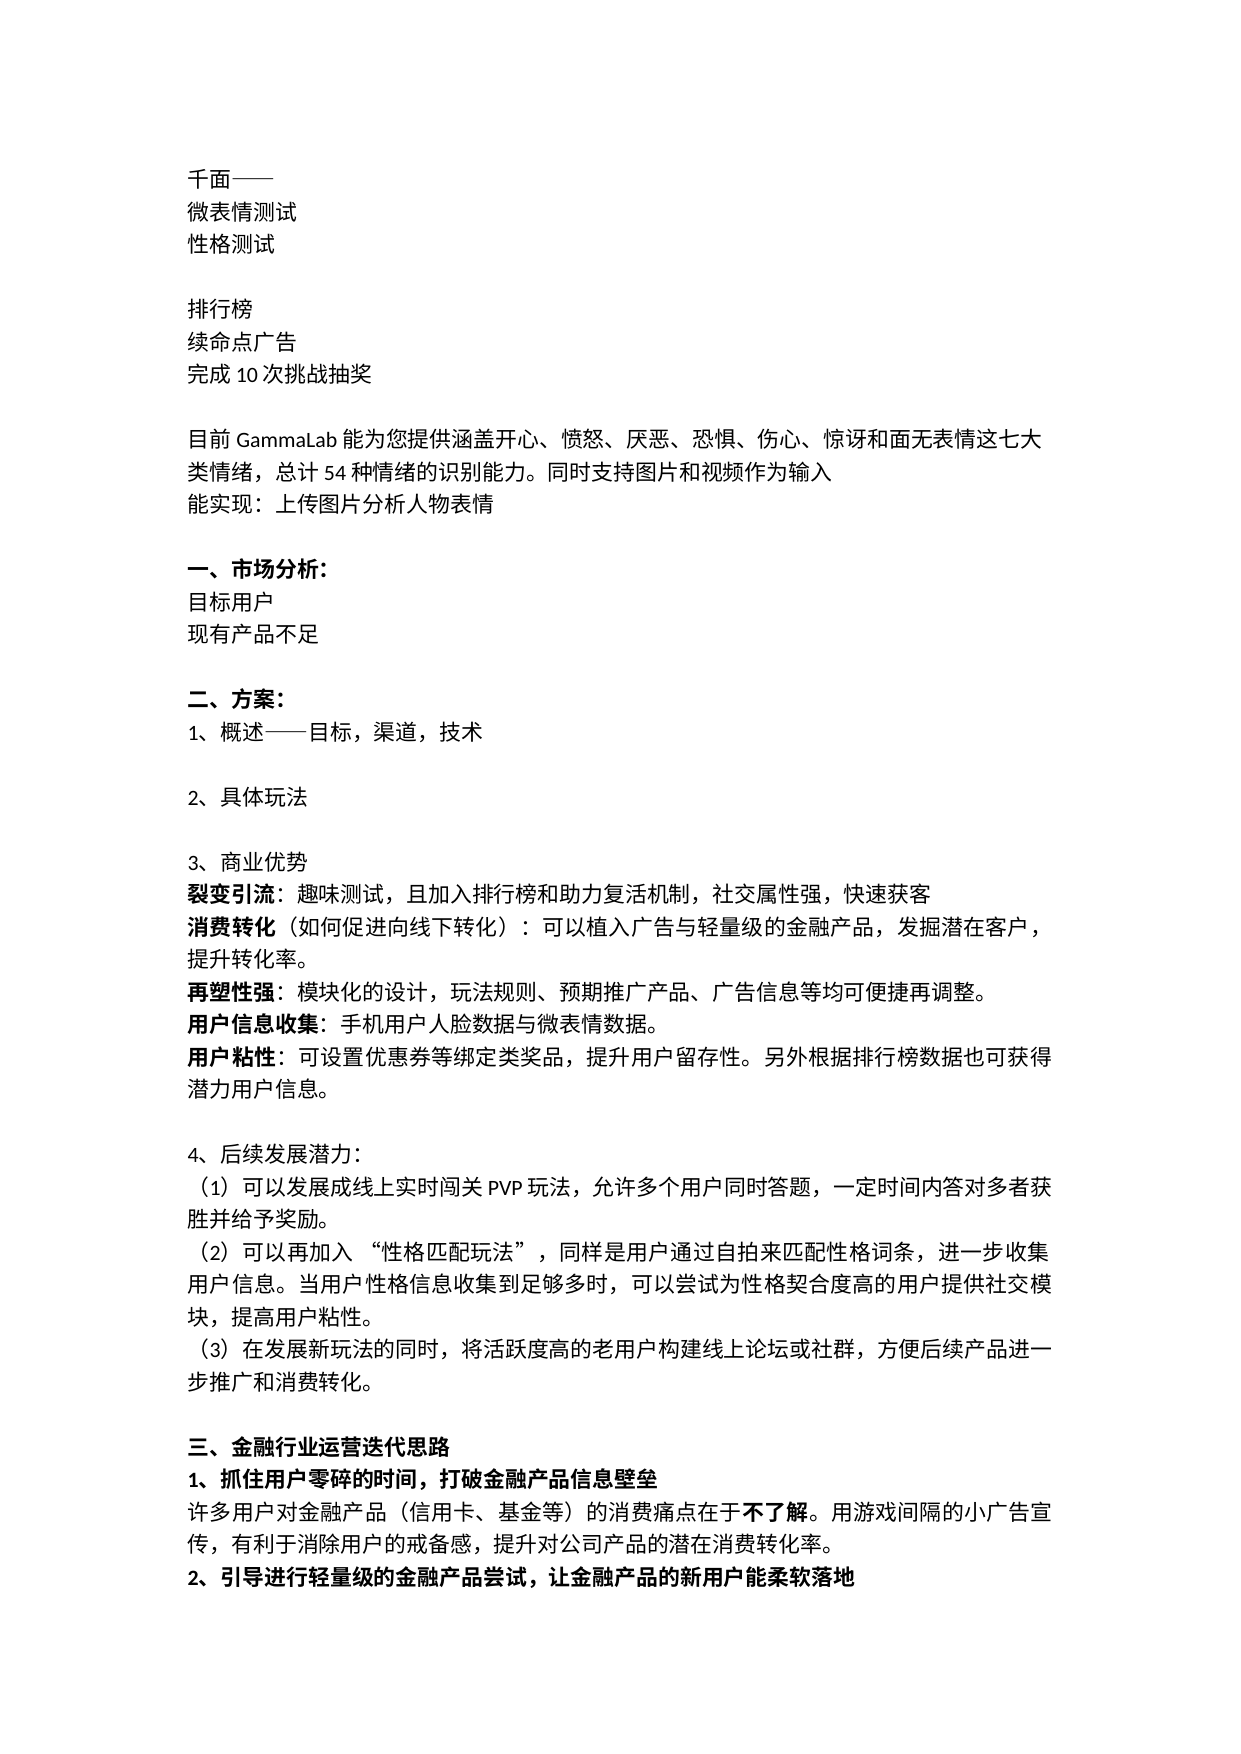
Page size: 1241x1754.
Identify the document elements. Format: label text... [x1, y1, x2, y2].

list 在发展新玩法的同时，将活跃度高的老用户构建线上论坛或社群，方便后续产品进一步推广和消费转化。 [187, 1332, 1053, 1397]
text 二、方案： [187, 682, 1053, 714]
text 性格测试 [187, 227, 1053, 259]
text 完成10次挑战抽奖 [187, 357, 1053, 389]
text 目前 GammaLab 能为您提供涵盖开心、愤怒、厌恶、恐惧、伤心、惊讶和面无表情这七大 [187, 422, 1053, 454]
text 类情绪，总计 54 种情绪的识别能力。同时支持图片和视频作为输入 [187, 454, 1053, 487]
text 一、市场分析： [187, 552, 1053, 584]
list 再塑性强：模块化的设计，玩法规则、预期推广产品、广告信息等均可便捷再调整。 [187, 974, 1053, 1007]
list 可以再加入 “性格匹配玩法”，同样是用户通过自拍来匹配性格词条，进一步收集用户信息。当用户性格信息收集到足够多时，可以尝试为性格契合度高的用户提供社交模块，提高用户粘性。 [187, 1234, 1053, 1332]
list 引导进行轻量级的金融产品尝试，让金融产品的新用户能柔软落地 [187, 1559, 1053, 1592]
list 用户信息收集：手机用户人脸数据与微表情数据。 [187, 1007, 1053, 1039]
list 许多用户对金融产品（信用卡、基金等）的消费痛点在于不了解。用游戏间隔的小广告宣传，有利于消除用户的戒备感，提升对公司产品的潜在消费转化率。 [187, 1494, 1053, 1559]
text 排行榜 [187, 292, 1053, 324]
text 能实现：上传图片分析人物表情 [187, 487, 1053, 519]
text 续命点广告 [187, 324, 1053, 357]
list 用户粘性：可设置优惠券等绑定类奖品，提升用户留存性。另外根据排行榜数据也可获得潜力用户信息。 [187, 1039, 1053, 1104]
text 现有产品不足 [187, 617, 1053, 649]
list 消费转化（如何促进向线下转化）：可以植入广告与轻量级的金融产品，发掘潜在客户，提升转化率。 [187, 909, 1053, 974]
list 抓住用户零碎的时间，打破金融产品信息壁垒 [187, 1462, 1053, 1494]
text 目标用户 [187, 584, 1053, 617]
list 裂变引流：趣味测试，且加入排行榜和助力复活机制，社交属性强，快速获客 [187, 877, 1053, 909]
list 后续发展潜力： [187, 1137, 1053, 1169]
text 2、具体玩法 [187, 779, 1053, 812]
list 可以发展成线上实时闯关PVP玩法，允许多个用户同时答题，一定时间内答对多者获胜并给予奖励。 [187, 1169, 1053, 1234]
text 千面—— [187, 162, 1053, 194]
text 1、概述——目标，渠道，技术 [187, 714, 1053, 747]
text 微表情测试 [187, 194, 1053, 227]
list 商业优势 [187, 844, 1053, 877]
list 金融行业运营迭代思路 [187, 1429, 1053, 1462]
